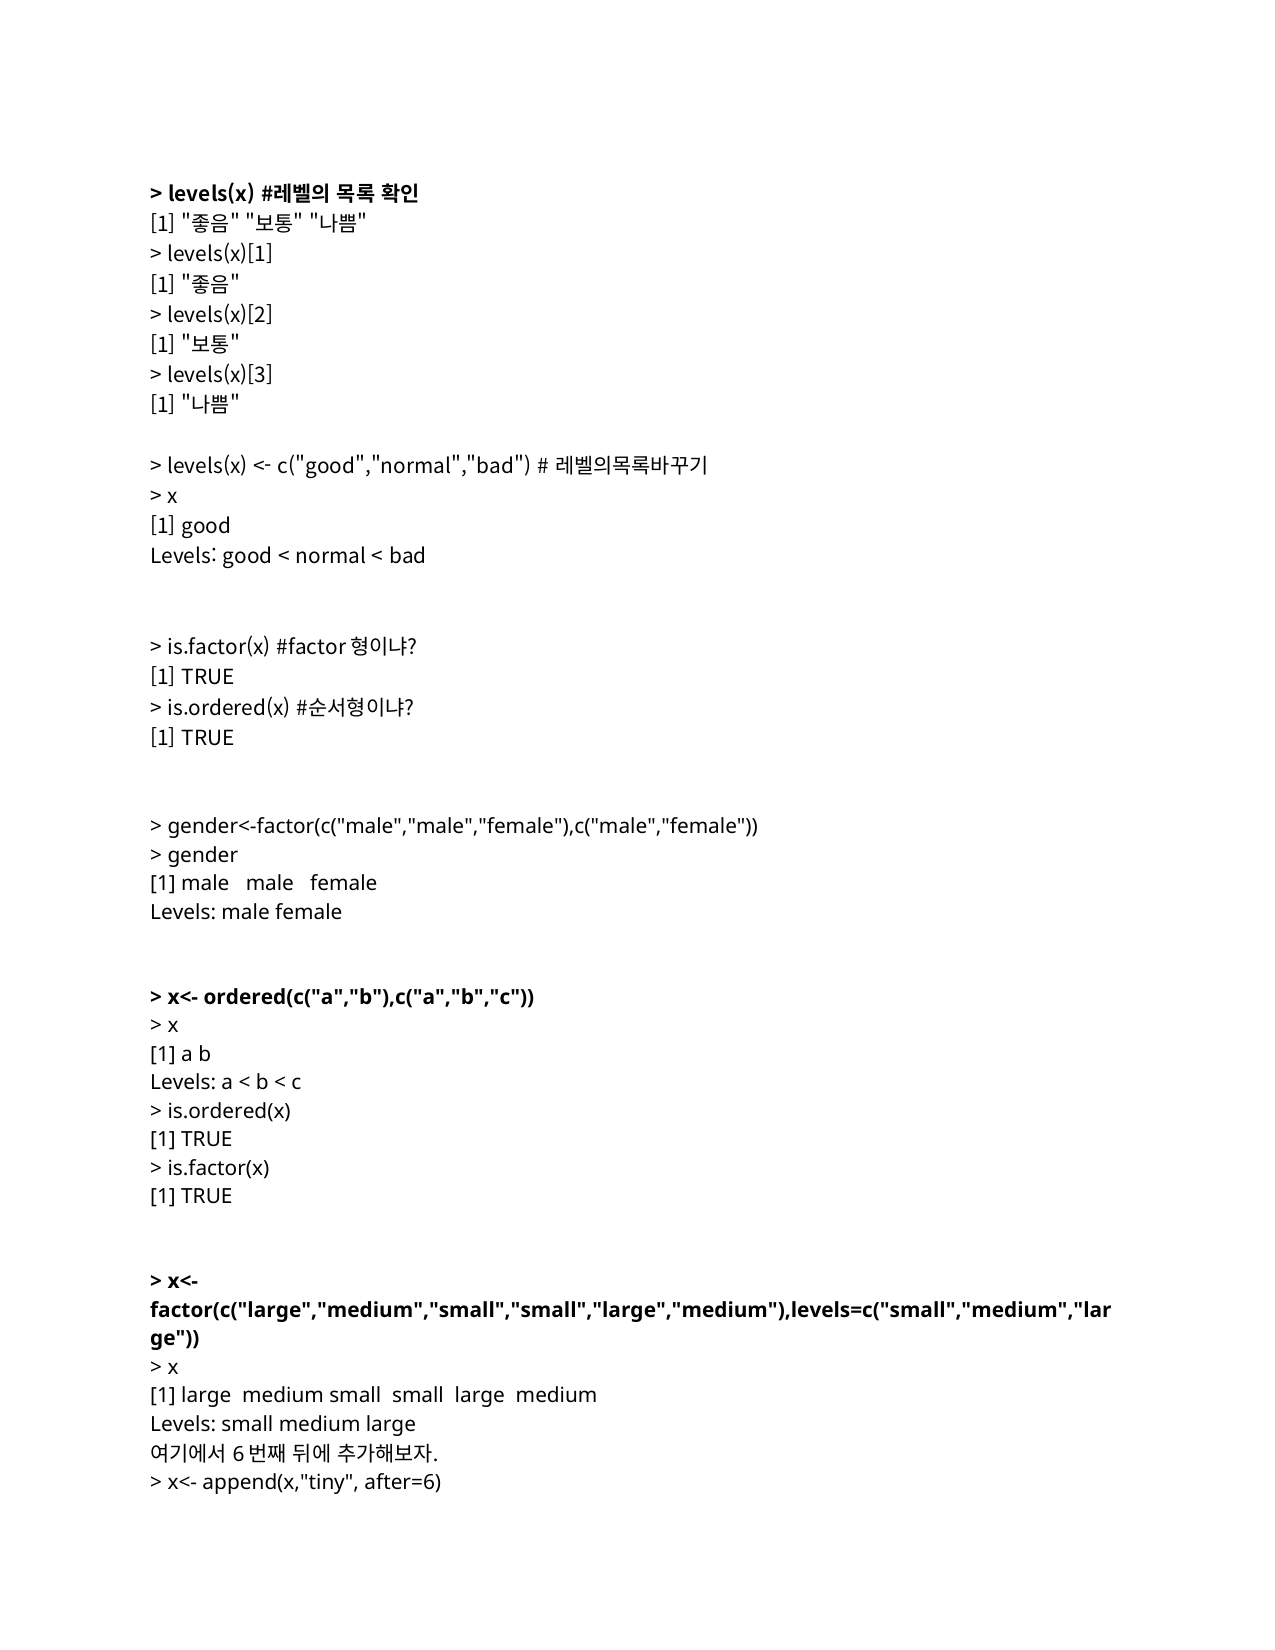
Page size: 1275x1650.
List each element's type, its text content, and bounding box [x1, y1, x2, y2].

text > is.factor(x) #factor형이냐? [150, 630, 1125, 661]
text 여기에서 6번째 뒤에 추가해보자. [150, 1437, 1125, 1467]
text [1] TRUE [150, 1124, 1125, 1153]
text [1] large medium small small large medium [150, 1380, 1125, 1409]
text > x<- append(x,"tiny", after=6) [150, 1467, 1125, 1496]
text > levels(x)[3] [150, 358, 1125, 389]
text > levels(x) #레벨의 목록 확인 [150, 177, 1125, 207]
text > levels(x)[1] [150, 238, 1125, 268]
text > x<- ordered(c("a","b"),c("a","b","c")) [150, 982, 1125, 1011]
text [1] good [150, 509, 1125, 540]
text Levels: a < b < c [150, 1067, 1125, 1096]
text [1] "나쁨" [150, 389, 1125, 419]
text [1] a b [150, 1039, 1125, 1067]
text > x<-factor(c("large","medium","small","small","large","medium"),levels=c("small","medium","large")) [150, 1267, 1125, 1352]
text Levels: small medium large [150, 1409, 1125, 1437]
text Levels: good < normal < bad [150, 540, 1125, 570]
text > x [150, 1352, 1125, 1380]
text [1] male male female [150, 868, 1125, 897]
text > gender<-factor(c("male","male","female"),c("male","female")) [150, 812, 1125, 840]
text > is.ordered(x) #순서형이냐? [150, 691, 1125, 721]
text > levels(x) <- c("good","normal","bad") # 레벨의목록바꾸기 [150, 449, 1125, 479]
text > gender [150, 840, 1125, 868]
text [1] TRUE [150, 1181, 1125, 1210]
text > x [150, 479, 1125, 509]
text > x [150, 1011, 1125, 1039]
text [1] "좋음" "보통" "나쁨" [150, 207, 1125, 238]
text Levels: male female [150, 897, 1125, 925]
text > is.ordered(x) [150, 1096, 1125, 1124]
text [1] TRUE [150, 661, 1125, 691]
text [1] "좋음" [150, 268, 1125, 298]
text [1] TRUE [150, 721, 1125, 751]
text > is.factor(x) [150, 1153, 1125, 1181]
text > levels(x)[2] [150, 298, 1125, 328]
text [1] "보통" [150, 328, 1125, 358]
